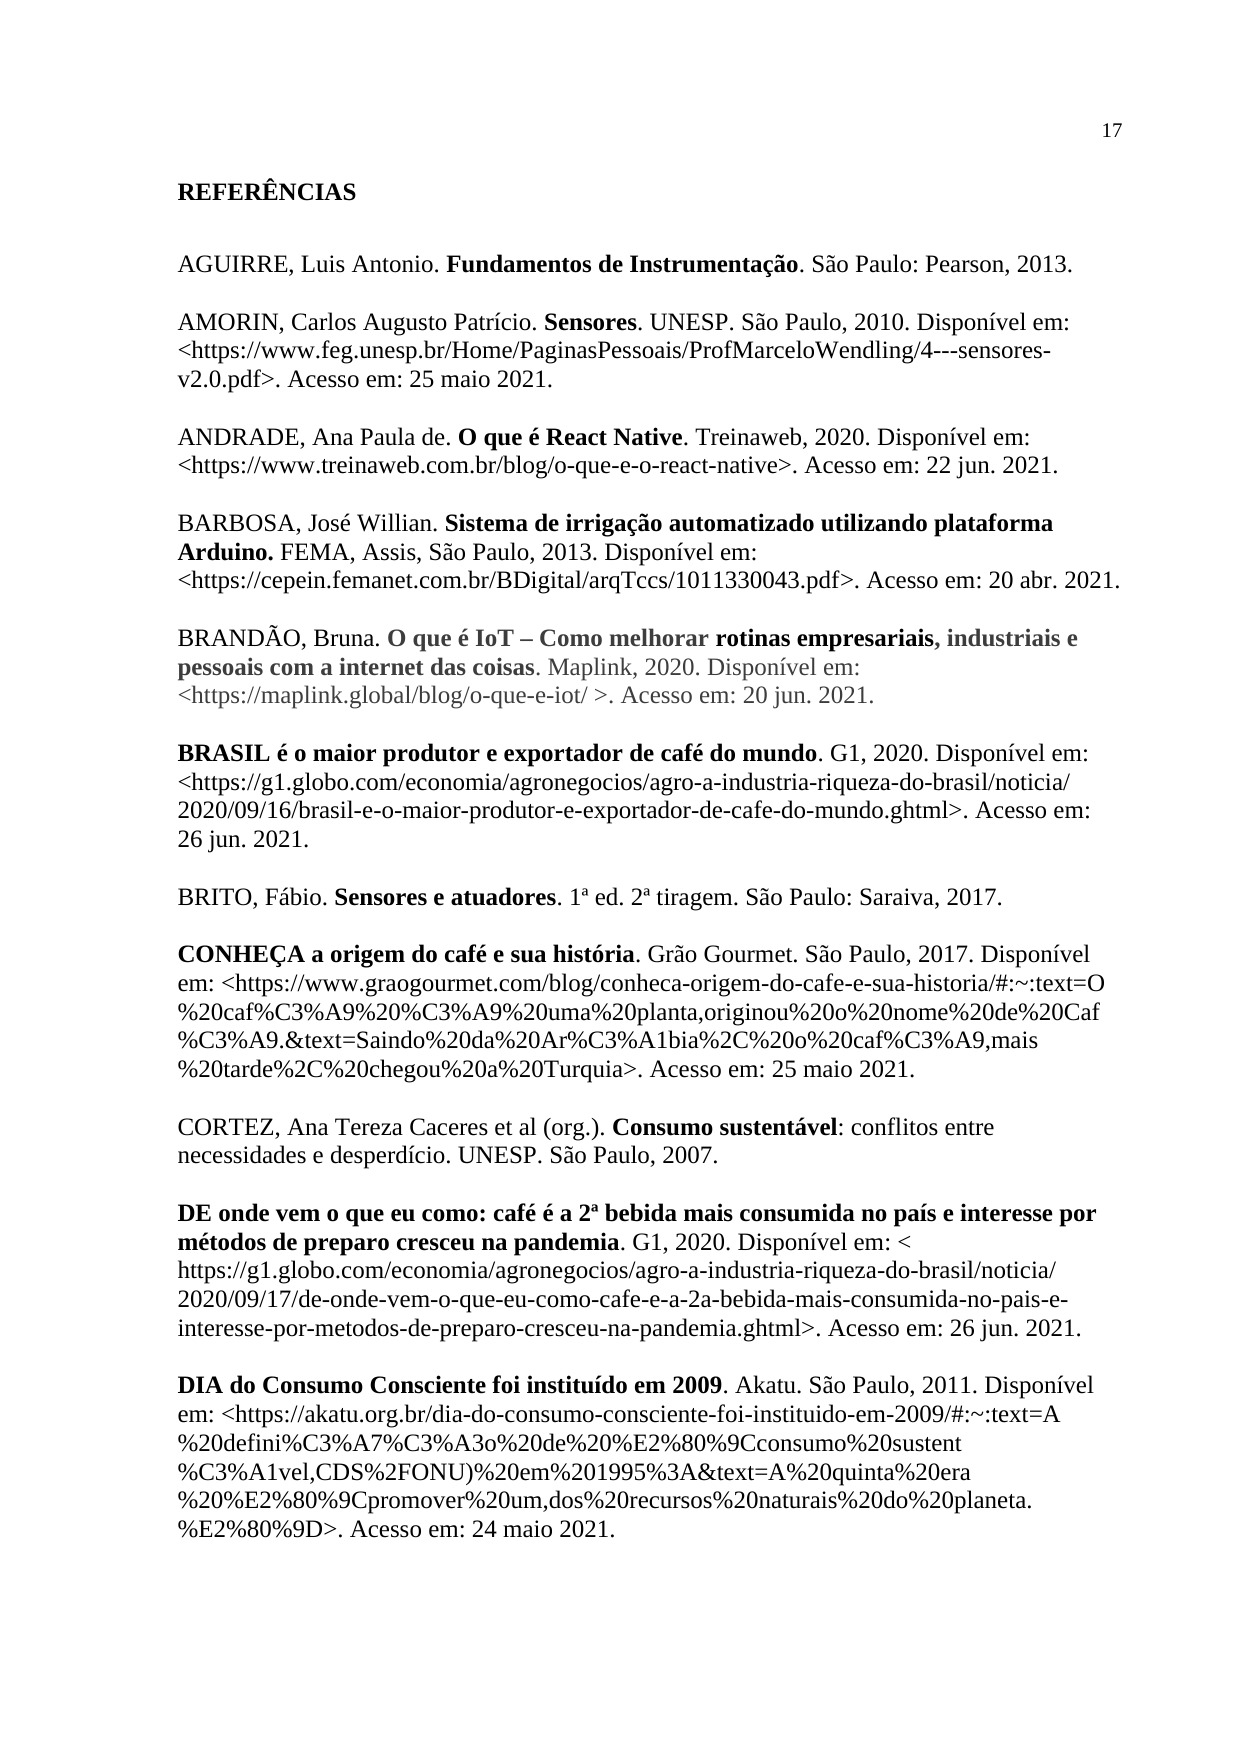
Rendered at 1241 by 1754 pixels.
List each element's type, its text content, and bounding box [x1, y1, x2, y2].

text CONHEÇA a origem do café e sua história. Grão Gourmet. São Paulo, 2017. Disponível em: <https://www.graogourmet.com/blog/conheca-origem-do-cafe-e-sua-historia/#:~:text=O%20caf%C3%A9%20%C3%A9%20uma%20planta,originou%20o%20nome%20de%20Caf%C3%A9.&text=Saindo%20da%20Ar%C3%A1bia%2C%20o%20caf%C3%A9,mais%20tarde%2C%20chegou%20a%20Turquia>. Acesso em: 25 maio 2021. [177, 939, 1122, 1083]
text DIA do Consumo Consciente foi instituído em 2009. Akatu. São Paulo, 2011. Disponível em: <https://akatu.org.br/dia-do-consumo-consciente-foi-instituido-em-2009/#:~:text=A%20defini%C3%A7%C3%A3o%20de%20%E2%80%9Cconsumo%20sustent%C3%A1vel,CDS%2FONU)%20em%201995%3A&text=A%20quinta%20era%20%E2%80%9Cpromover%20um,dos%20recursos%20naturais%20do%20planeta.%E2%80%9D>. Acesso em: 24 maio 2021. [177, 1370, 1122, 1543]
subtitle BRANDÃO, Bruna. O que é IoT – Como melhorar rotinas empresariais, industriais e pessoais com a internet das coisas. Maplink, 2020. Disponível em: <https://maplink.global/blog/o-que-e-iot/ >. Acesso em: 20 jun. 2021. [177, 623, 1122, 709]
text ANDRADE, Ana Paula de. O que é React Native. Treinaweb, 2020. Disponível em: <https://www.treinaweb.com.br/blog/o-que-e-o-react-native>. Acesso em: 22 jun. 2021. [177, 422, 1122, 479]
text REFERÊNCIAS [177, 177, 1122, 206]
text BRITO, Fábio. Sensores e atuadores. 1ª ed. 2ª tiragem. São Paulo: Saraiva, 2017. [177, 882, 1122, 910]
text DE onde vem o que eu como: café é a 2ª bebida mais consumida no país e interesse por métodos de preparo cresceu na pandemia. G1, 2020. Disponível em: < https://g1.globo.com/economia/agronegocios/agro-a-industria-riqueza-do-brasil/noticia/2020/09/17/de-onde-vem-o-que-eu-como-cafe-e-a-2a-bebida-mais-consumida-no-pais-e-interesse-por-metodos-de-preparo-cresceu-na-pandemia.ghtml>. Acesso em: 26 jun. 2021. [177, 1198, 1122, 1342]
text AMORIN, Carlos Augusto Patrício. Sensores. UNESP. São Paulo, 2010. Disponível em: <https://www.feg.unesp.br/Home/PaginasPessoais/ProfMarceloWendling/4---sensores-v2.0.pdf>. Acesso em: 25 maio 2021. [177, 307, 1122, 393]
text AGUIRRE, Luis Antonio. Fundamentos de Instrumentação. São Paulo: Pearson, 2013. [177, 249, 1122, 278]
text BARBOSA, José Willian. Sistema de irrigação automatizado utilizando plataforma Arduino. FEMA, Assis, São Paulo, 2013. Disponível em: <https://cepein.femanet.com.br/BDigital/arqTccs/1011330043.pdf>. Acesso em: 20 abr. 2021. [177, 508, 1122, 594]
text BRASIL é o maior produtor e exportador de café do mundo. G1, 2020. Disponível em: <https://g1.globo.com/economia/agronegocios/agro-a-industria-riqueza-do-brasil/noticia/2020/09/16/brasil-e-o-maior-produtor-e-exportador-de-cafe-do-mundo.ghtml>. Acesso em: 26 jun. 2021. [177, 738, 1122, 853]
text CORTEZ, Ana Tereza Caceres et al (org.). Consumo sustentável: conflitos entre necessidades e desperdício. UNESP. São Paulo, 2007. [177, 1112, 1122, 1169]
